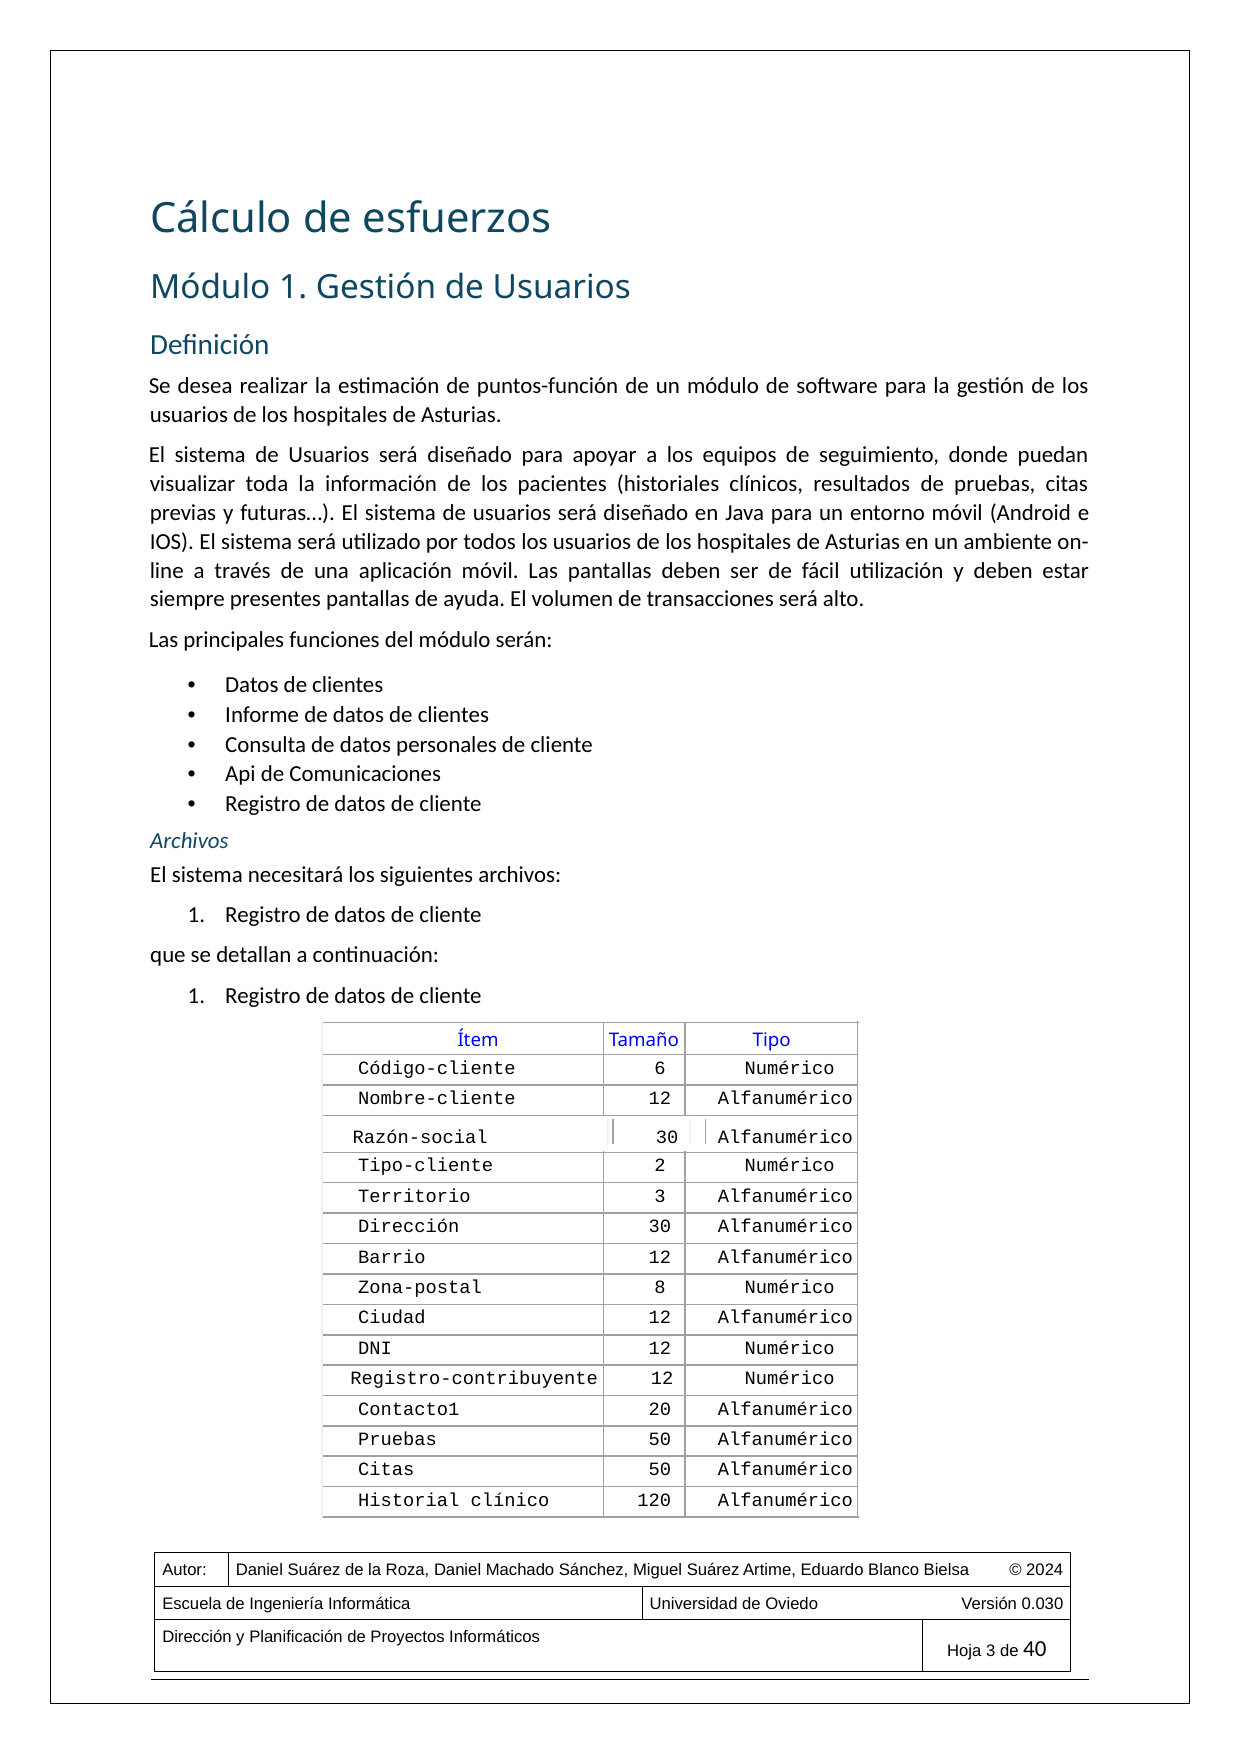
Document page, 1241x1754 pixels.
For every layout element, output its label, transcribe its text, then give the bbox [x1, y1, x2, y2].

table_cell Numérico [686, 1153, 857, 1182]
table_cell Numérico [686, 1336, 857, 1364]
table_cell 8 [604, 1275, 684, 1303]
table_cell 12 [604, 1244, 684, 1273]
table_cell Alfanumérico [686, 1214, 857, 1243]
table_header Ítem [323, 1023, 603, 1054]
list Datos de clientes [187, 670, 1090, 698]
subtitle Definición [150, 326, 1090, 362]
text Se desea realizar la estimación de puntos-función de un módulo de software para la gestión de los usuarios de los hospitales de Asturias. [148, 371, 1090, 428]
table_cell 12 [604, 1366, 684, 1395]
table_cell Alfanumérico [686, 1086, 857, 1114]
text que se detallan a continuación: [150, 941, 1090, 968]
table_cell Alfanumérico [686, 1183, 857, 1212]
text El sistema de Usuarios será diseñado para apoyar a los equipos de seguimiento, donde puedan visualizar toda la información de los pacientes (historiales clínicos, resultados de pruebas, citas previas y futuras…). El sistema de usuarios será diseñado en Java para un entorno móvil (Android e IOS). El sistema será utilizado por todos los usuarios de los hospitales de Asturias en un ambiente on-line a través de una aplicación móvil. Las pantallas deben ser de fácil utilización y deben estar siempre presentes pantallas de ayuda. El volumen de transacciones será alto. [148, 440, 1090, 613]
table_cell Alfanumérico [686, 1457, 857, 1486]
table_cell Barrio [323, 1244, 603, 1273]
list Consulta de datos personales de cliente [187, 730, 1090, 758]
table_cell Alfanumérico [686, 1396, 857, 1425]
table_cell Ciudad [323, 1305, 603, 1334]
table_cell Alfanumérico [686, 1487, 857, 1516]
table_cell Código-cliente [323, 1055, 603, 1084]
table_cell 30 [604, 1214, 684, 1243]
table_header Tamaño [604, 1023, 684, 1054]
table_cell 12 [604, 1305, 684, 1334]
table_cell Citas [323, 1457, 603, 1486]
table_cell 12 [604, 1086, 684, 1114]
table_cell DNI [323, 1336, 603, 1364]
list Informe de datos de clientes [187, 700, 1090, 728]
table_cell 120 [604, 1487, 684, 1516]
text Las principales funciones del módulo serán: [148, 625, 1090, 653]
table_cell Alfanumérico [686, 1427, 857, 1455]
table_cell 12 [604, 1336, 684, 1364]
list Registro de datos de cliente [187, 981, 1090, 1009]
table_cell 50 [604, 1427, 684, 1455]
table_cell Alfanumérico [685, 1116, 857, 1151]
subtitle Archivos [150, 827, 1090, 855]
table_cell 3 [604, 1183, 684, 1212]
table_header Tipo [686, 1023, 857, 1054]
subtitle Módulo 1. Gestión de Usuarios [150, 263, 1090, 308]
subtitle Cálculo de esfuerzos [150, 187, 1090, 244]
table_cell Registro-contribuyente [323, 1366, 603, 1395]
table_cell Alfanumérico [686, 1244, 857, 1273]
table_cell Dirección [323, 1214, 603, 1243]
table_cell Contacto1 [323, 1396, 603, 1425]
table_cell Pruebas [323, 1427, 603, 1455]
table_cell 6 [604, 1055, 684, 1084]
table_cell Zona-postal [323, 1275, 603, 1303]
table_cell Nombre-cliente [323, 1086, 603, 1114]
table_cell 20 [604, 1396, 684, 1425]
table_cell Alfanumérico [686, 1305, 857, 1334]
text El sistema necesitará los siguientes archivos: [150, 860, 1090, 888]
table_cell Numérico [686, 1366, 857, 1395]
list Api de Comunicaciones [187, 759, 1090, 788]
table_cell 2 [604, 1153, 684, 1182]
table_cell Numérico [686, 1055, 857, 1084]
table_cell Tipo-cliente [323, 1153, 603, 1182]
table_cell Historial clínico [323, 1487, 603, 1516]
table_cell Numérico [686, 1275, 857, 1303]
list Registro de datos de cliente [187, 900, 1090, 928]
table_cell Razón-social 30 [323, 1116, 685, 1151]
table_cell 50 [604, 1457, 684, 1486]
table_cell Territorio [323, 1183, 603, 1212]
list Registro de datos de cliente [187, 789, 1090, 817]
